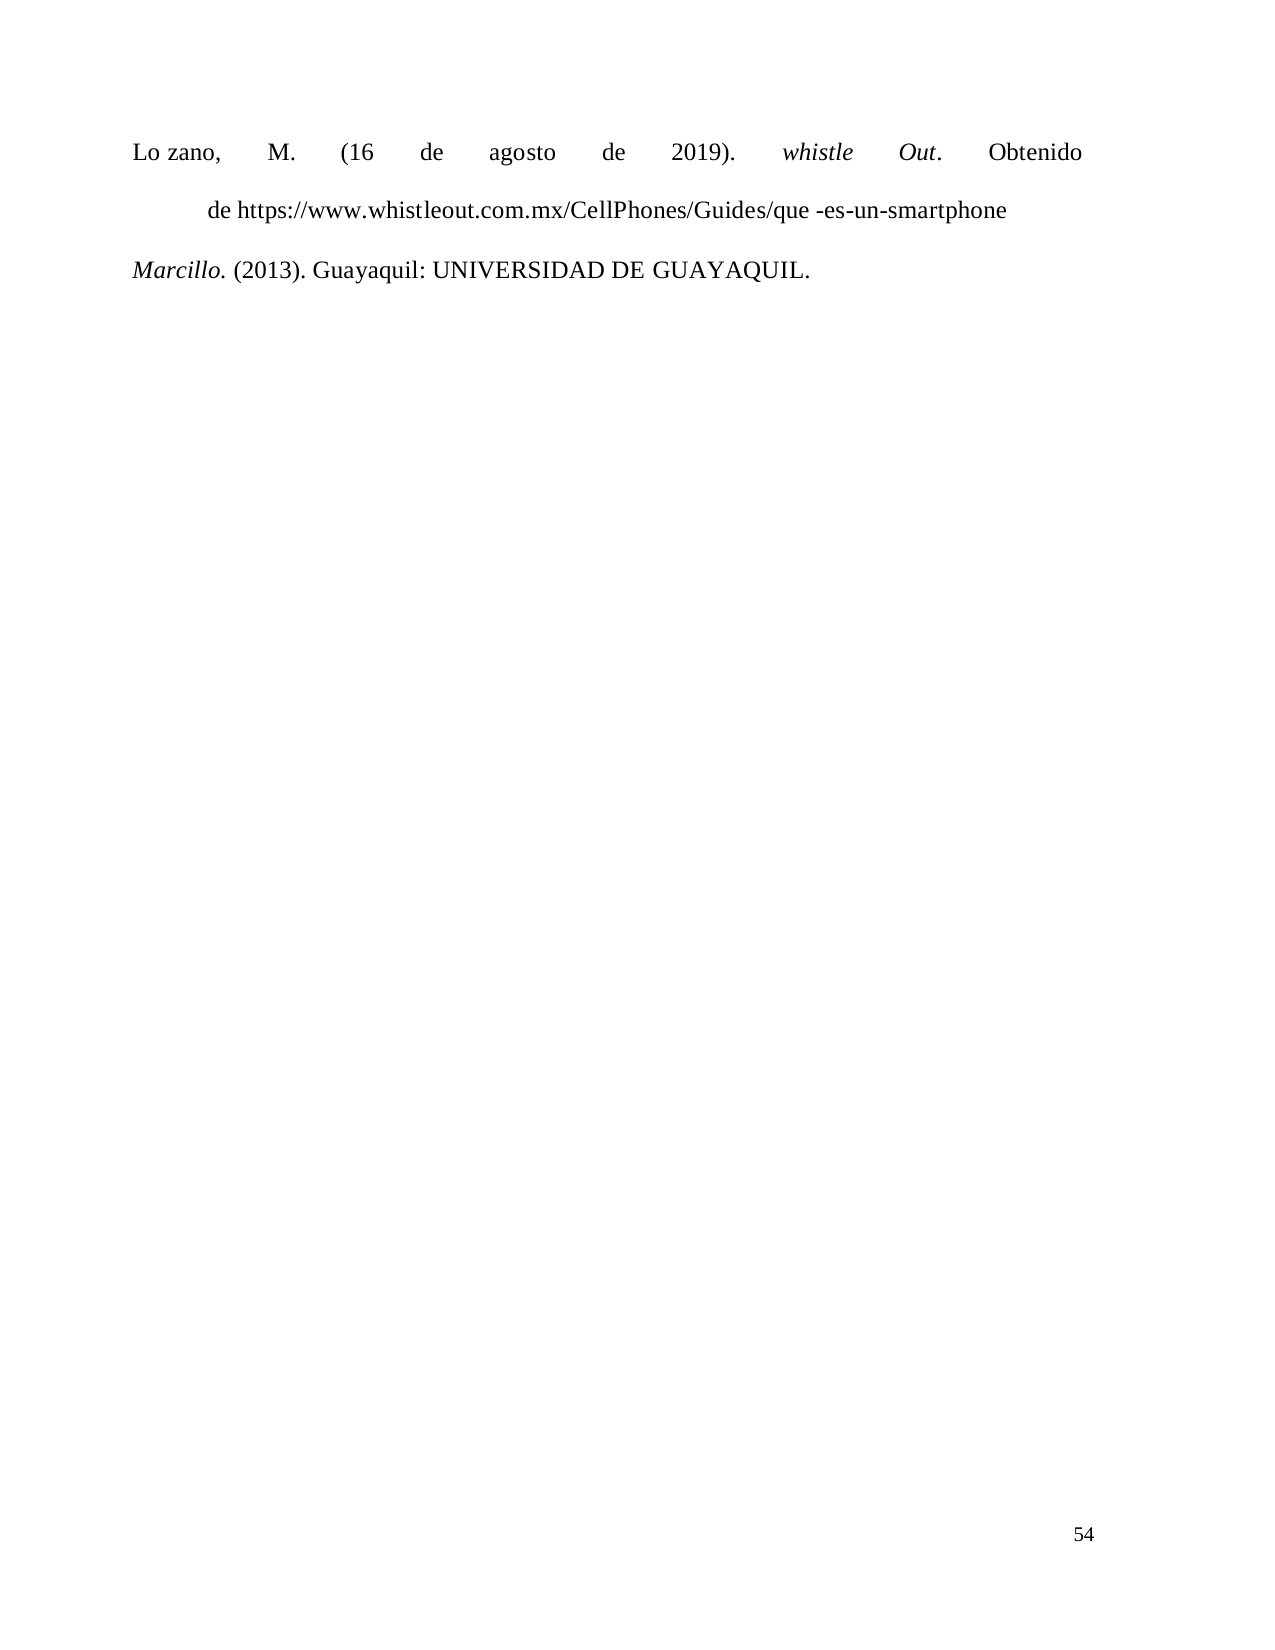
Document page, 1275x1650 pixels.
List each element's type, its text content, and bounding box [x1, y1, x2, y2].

text Marcillo. (2013). Guayaquil: UNIVERSIDAD DE GUAYAQUIL. [132, 256, 1110, 284]
text Lo zano, M. (16 de agosto de 2019). whistle Out. Obtenido de https://www.whistleout.com.mx/CellPhones/Guides/que -es-un-smartphone [132, 137, 1082, 224]
